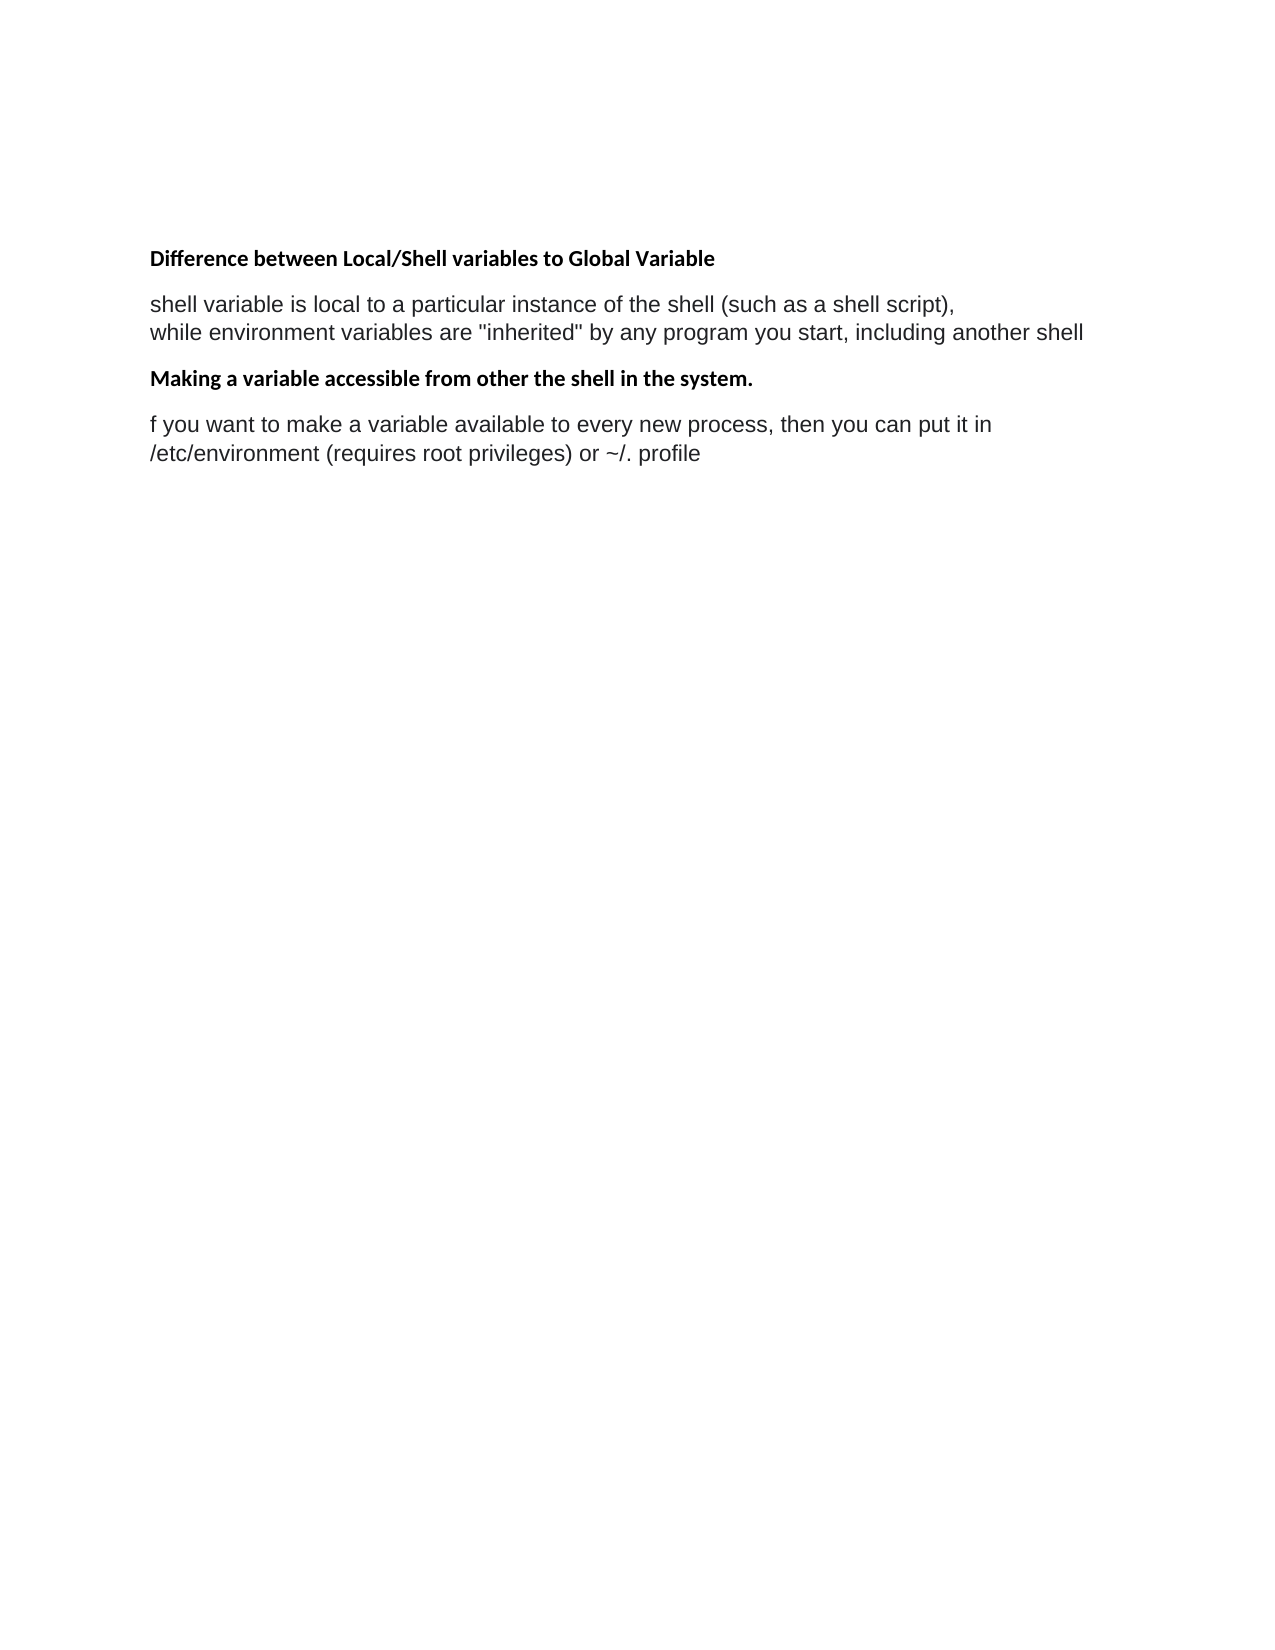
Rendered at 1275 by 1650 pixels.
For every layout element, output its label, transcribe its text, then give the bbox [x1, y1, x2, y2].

text shell variable is local to a particular instance of the shell (such as a shell script), while environment variables are "inherited" by any program you start, including another shell [150, 291, 1125, 345]
text f you want to make a variable available to every new process, then you can put it in /etc/environment (requires root privileges) or ~/. profile [150, 411, 1125, 466]
text Difference between Local/Shell variables to Global Variable [150, 244, 1125, 272]
text Making a variable accessible from other the shell in the system. [150, 364, 1125, 392]
